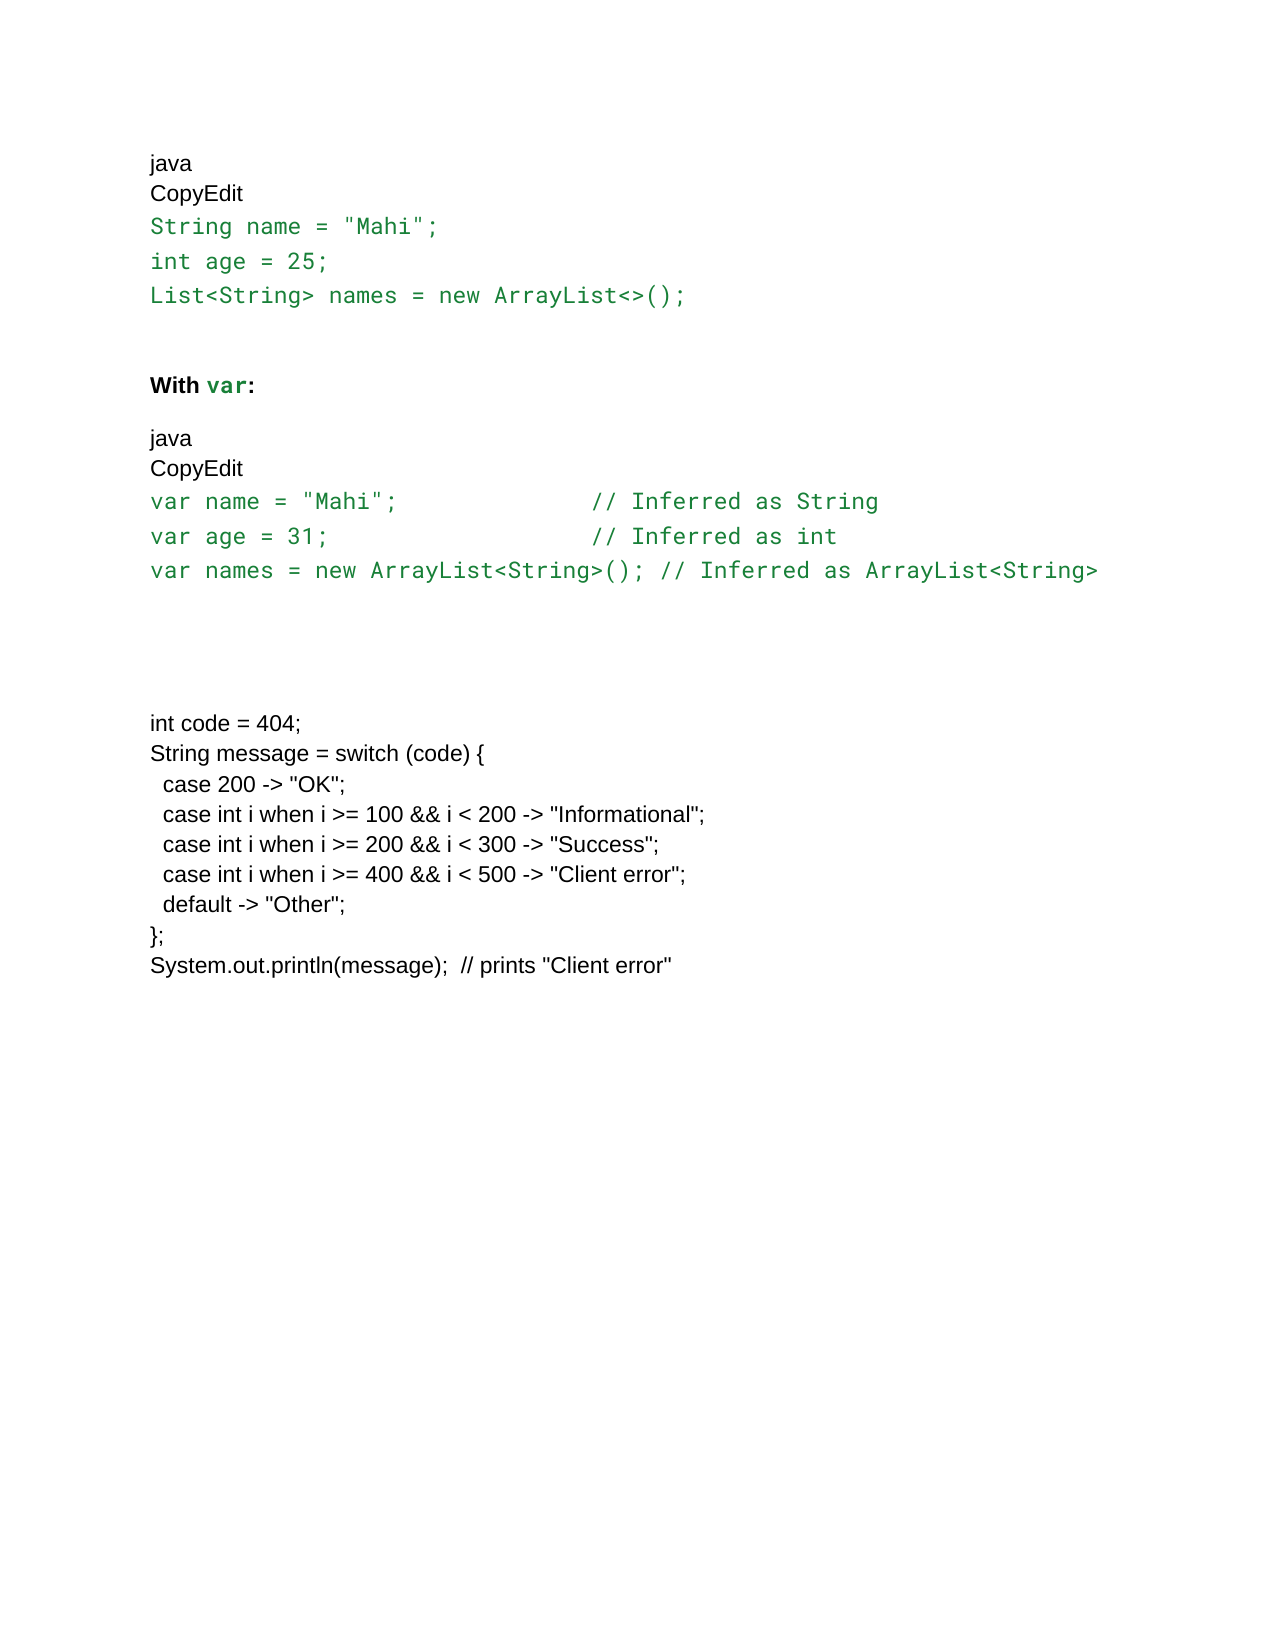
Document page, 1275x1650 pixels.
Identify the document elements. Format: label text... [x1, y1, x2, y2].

text case 200 -> "OK"; [150, 771, 1125, 797]
text int age = 25; [150, 245, 1125, 275]
text case int i when i >= 100 && i < 200 -> "Informational"; [150, 801, 1125, 827]
text case int i when i >= 400 && i < 500 -> "Client error"; [150, 861, 1125, 888]
text var age = 31; // Inferred as int [150, 520, 1125, 550]
text var name = "Mahi"; // Inferred as String [150, 485, 1125, 516]
text int code = 404; [150, 710, 1125, 737]
text String message = switch (code) { [150, 740, 1125, 767]
text }; [150, 922, 1125, 948]
text java [150, 425, 1125, 451]
text With var: [150, 370, 1125, 400]
text java [150, 150, 1125, 176]
text default -> "Other"; [150, 891, 1125, 918]
text String name = "Mahi"; [150, 210, 1125, 241]
text List<String> names = new ArrayList<>(); [150, 280, 1125, 310]
text CopyEdit [150, 180, 1125, 207]
text System.out.println(message); // prints "Client error" [150, 952, 1125, 978]
text CopyEdit [150, 455, 1125, 481]
text case int i when i >= 200 && i < 300 -> "Success"; [150, 831, 1125, 857]
text var names = new ArrayList<String>(); // Inferred as ArrayList<String> [150, 555, 1125, 585]
